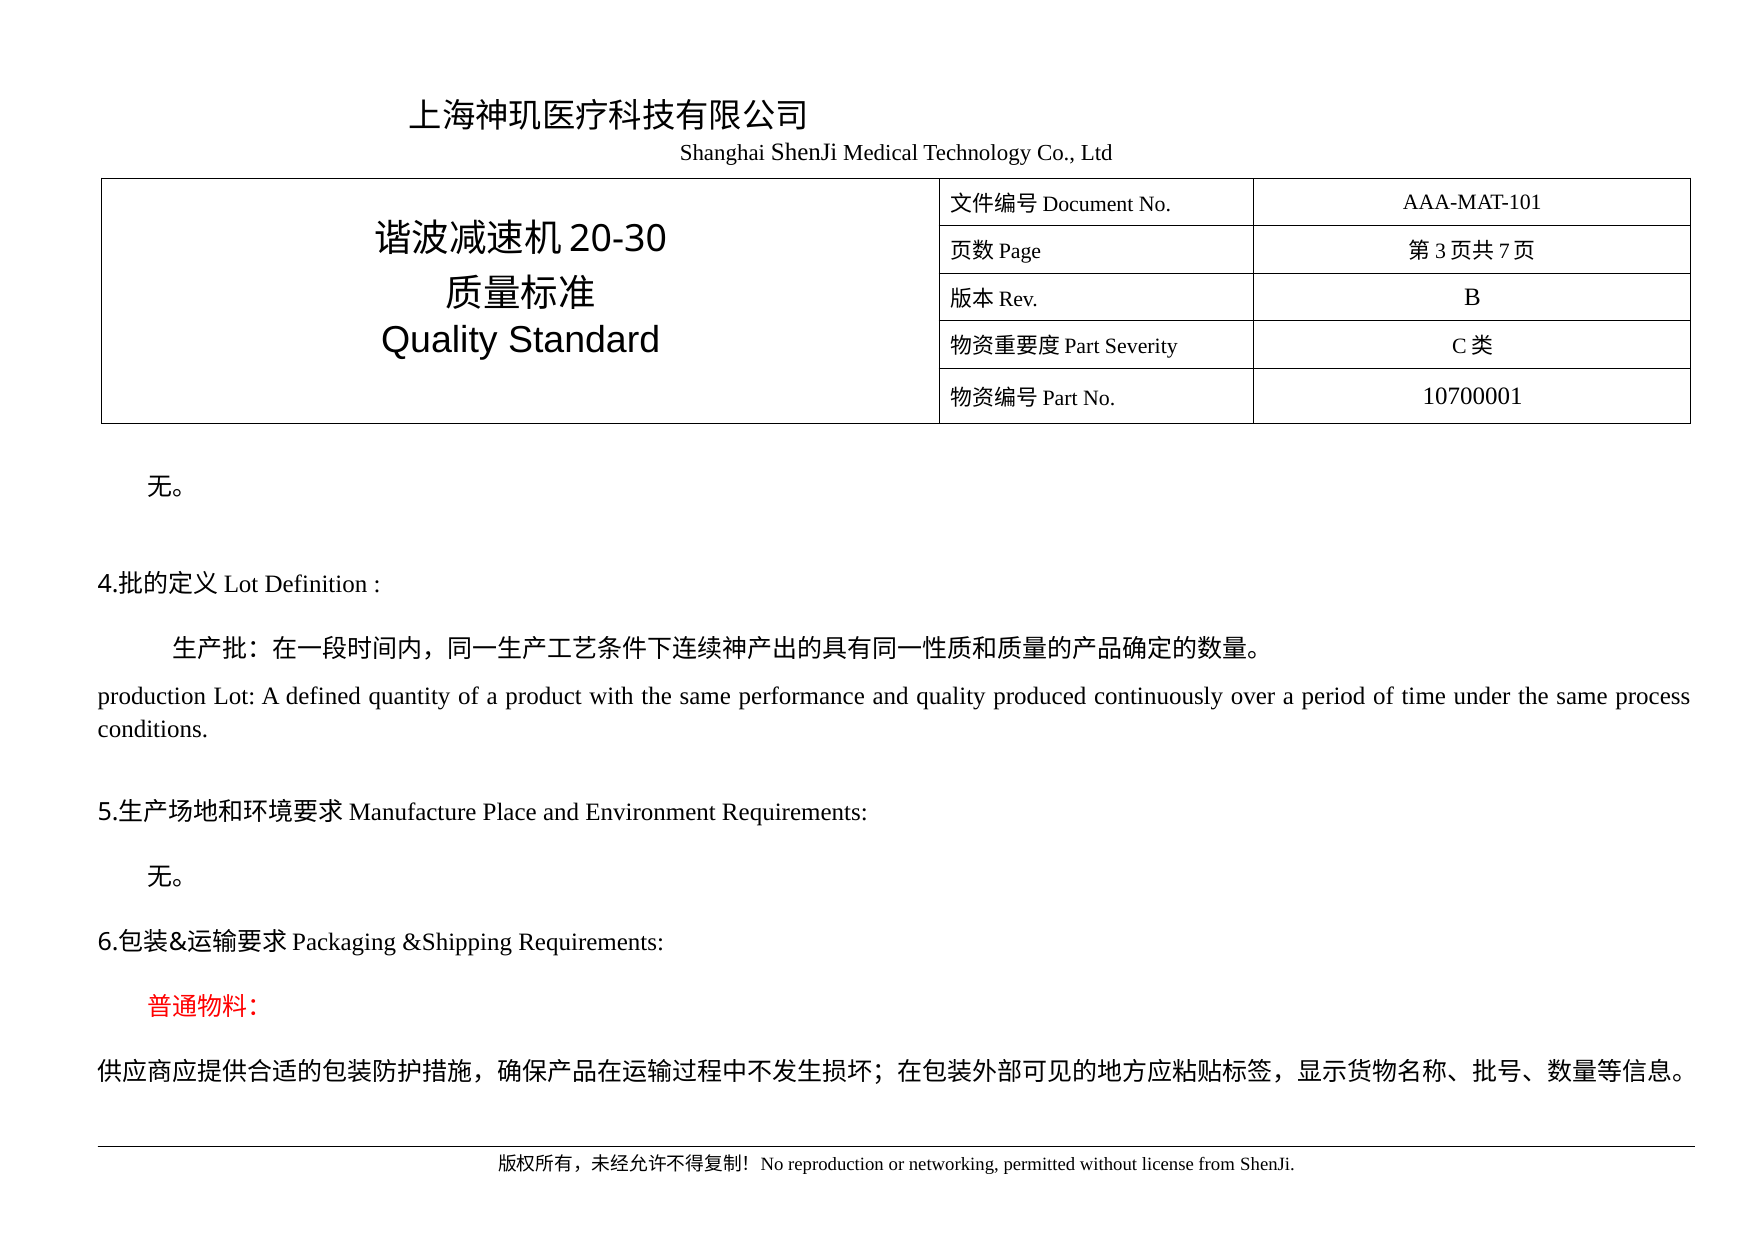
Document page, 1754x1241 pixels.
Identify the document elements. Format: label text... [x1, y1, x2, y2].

text 普通物料： [97, 972, 1695, 1037]
text 供应商应提供合适的包装防护措施，确保产品在运输过程中不发生损坏；在包装外部可见的地方应粘贴标签，显示货物名称、批号、数量等信息。 [97, 1037, 1695, 1102]
text 无。 [97, 452, 1711, 517]
text 5.生产场地和环境要求Manufacture Place and Environment Requirements: [97, 777, 1681, 842]
text 6.包装&运输要求Packaging &Shipping Requirements: [97, 907, 1681, 972]
text 无。 [97, 842, 1681, 907]
text 生产批：在一段时间内，同一生产工艺条件下连续神产出的具有同一性质和质量的产品确定的数量。 [97, 614, 1693, 679]
text 4.批的定义Lot Definition : [97, 549, 1711, 614]
text production Lot: A defined quantity of a product with the same performance and quality produced continuously over a period of time under the same process conditions. [97, 679, 1693, 744]
